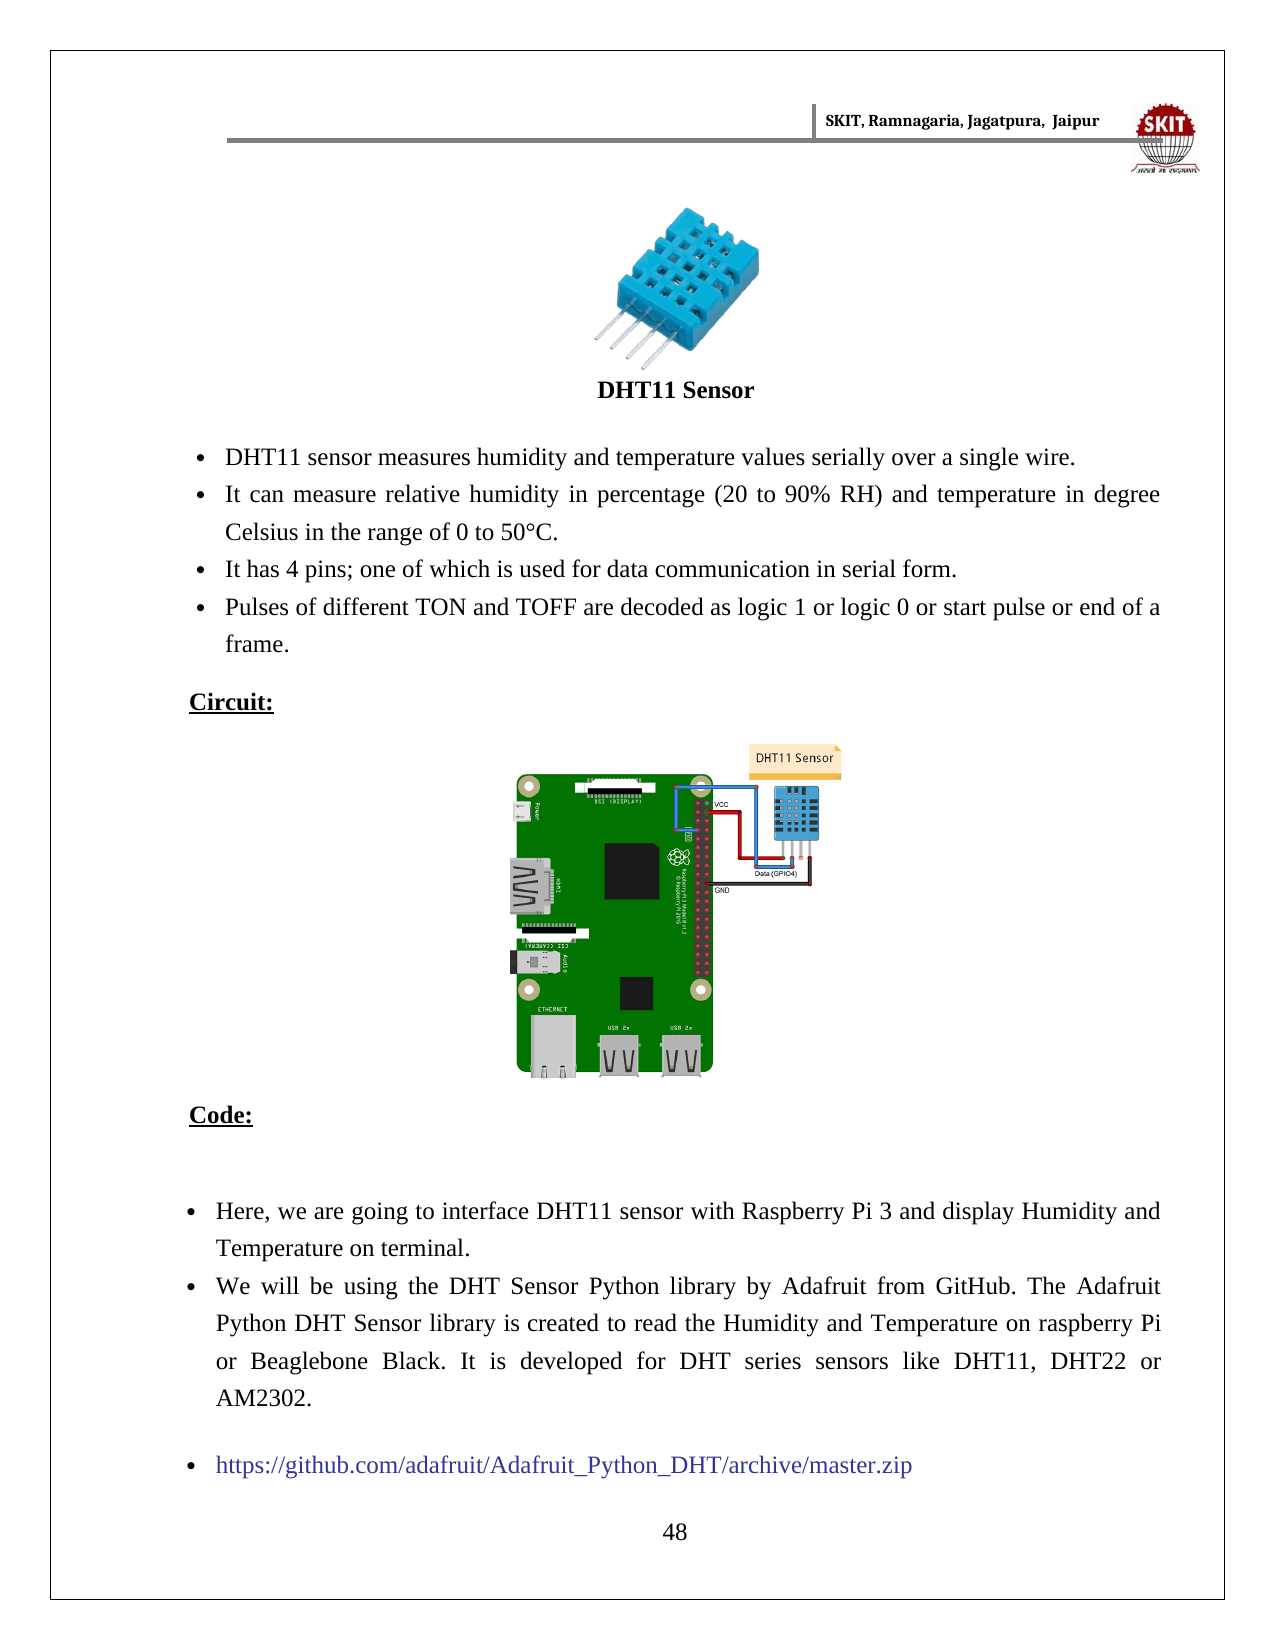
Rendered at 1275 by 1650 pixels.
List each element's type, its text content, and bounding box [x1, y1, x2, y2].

picture [510, 744, 842, 1101]
list Pulses of different TON and TOFF are decoded as logic 1 or logic 0 or start pulse or end of a frame. [197, 583, 1162, 658]
text Circuit: [189, 687, 1162, 716]
text DHT11 Sensor [189, 375, 1162, 404]
list It has 4 pins; one of which is used for data communication in serial form. [197, 546, 1162, 583]
list We will be using the DHT Sensor Python library by Adafruit from GitHub. The Adafruit Python DHT Sensor library is created to read the Humidity and Temperature on raspberry Pi or Beaglebone Black. It is developed for DHT series sensors like DHT11, DHT22 or AM2302. [187, 1262, 1162, 1412]
list Here, we are going to interface DHT11 sensor with Raspberry Pi 3 and display Humidity and Temperature on terminal. [187, 1187, 1162, 1262]
list https://github.com/adafruit/Adafruit_Python_DHT/archive/master.zip [187, 1441, 1162, 1479]
picture [588, 200, 764, 376]
text Code: [189, 1100, 1162, 1129]
list DHT11 sensor measures humidity and temperature values serially over a single wire. [197, 433, 1162, 471]
list It can measure relative humidity in percentage (20 to 90% RH) and temperature in degree Celsius in the range of 0 to 50°C. [197, 471, 1162, 546]
